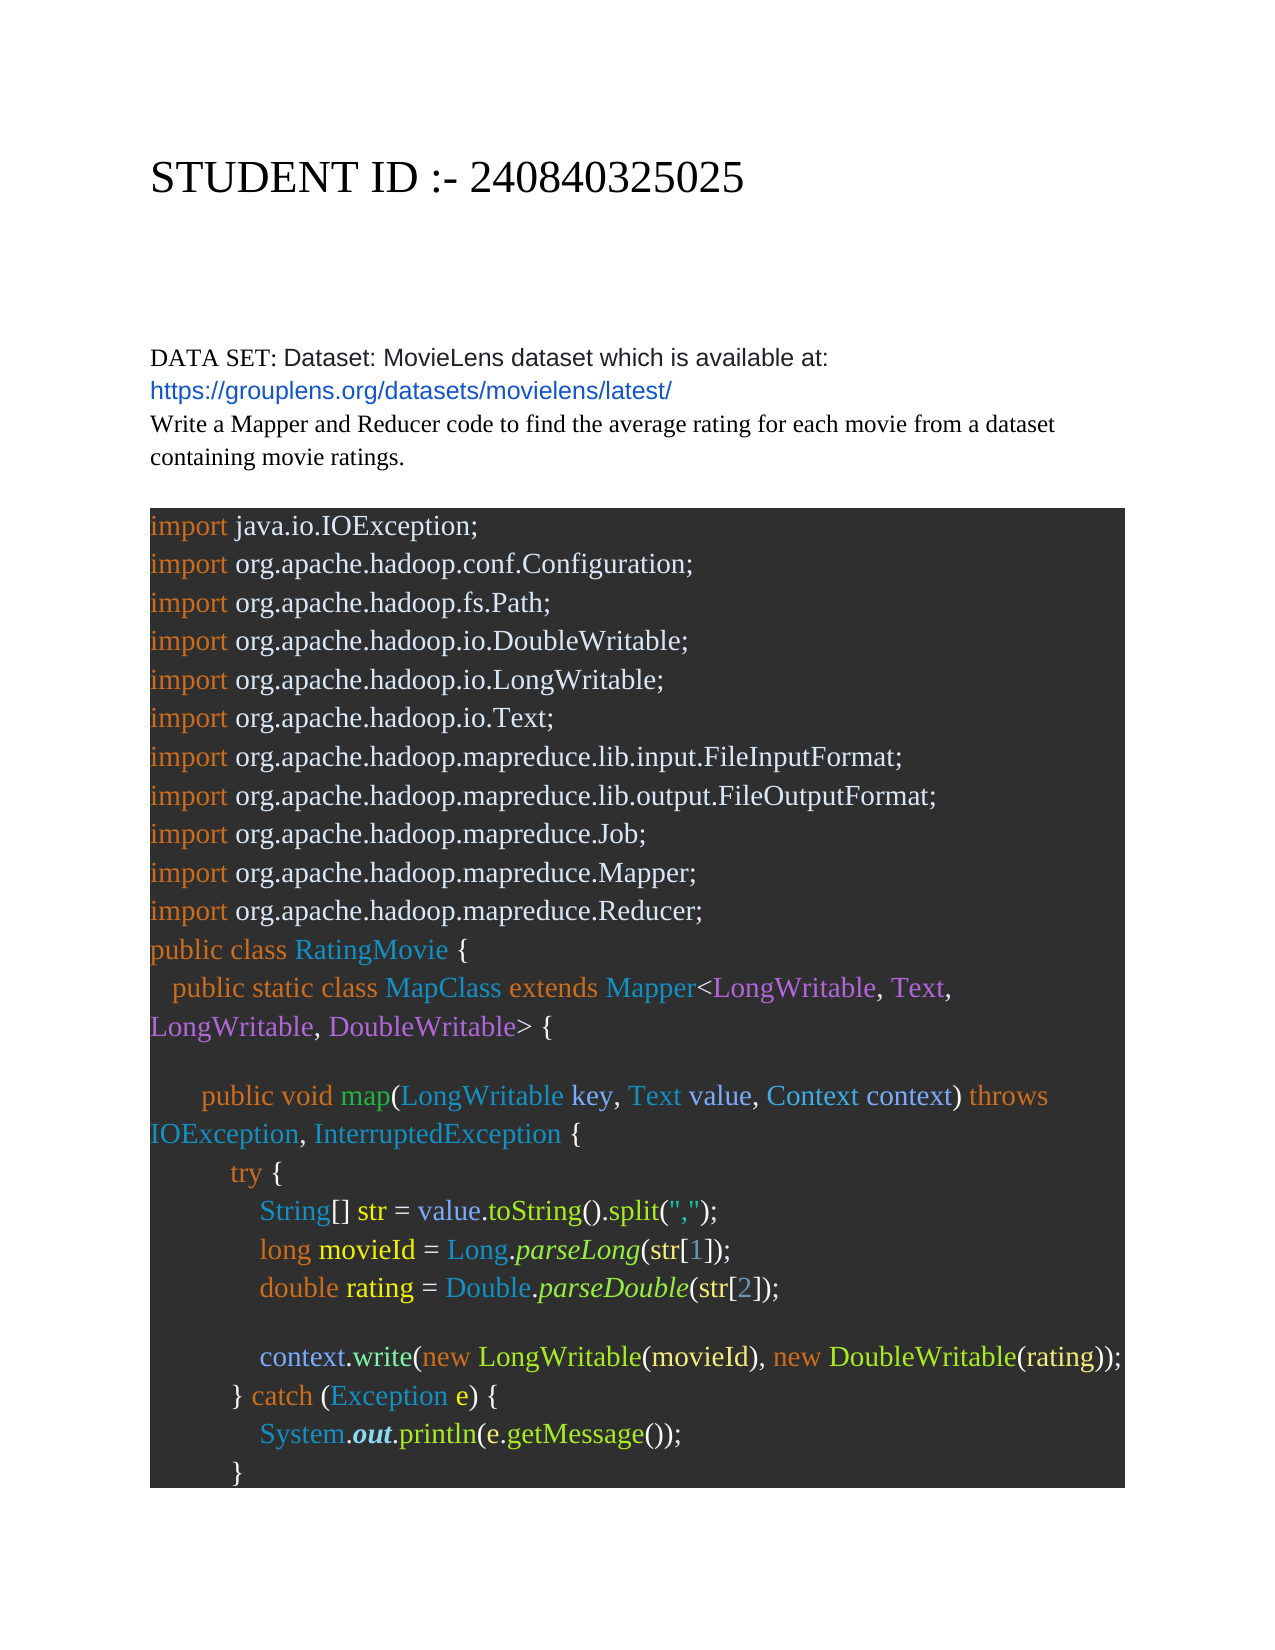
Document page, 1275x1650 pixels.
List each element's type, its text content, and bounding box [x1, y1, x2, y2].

text import org.apache.hadoop.io.LongWritable; [150, 662, 1125, 696]
text DATA SET: Dataset: MovieLens dataset which is available at: https://grouplens.org/datasets/movielens/latest/ [150, 343, 1125, 404]
text import org.apache.hadoop.io.DoubleWritable; [150, 623, 1125, 657]
text import org.apache.hadoop.mapreduce.lib.output.FileOutputFormat; [150, 778, 1125, 811]
text System.out.println(e.getMessage()); [150, 1416, 1125, 1450]
text context.write(new LongWritable(movieId), new DoubleWritable(rating)); [150, 1339, 1125, 1373]
text import org.apache.hadoop.io.Text; [150, 701, 1125, 734]
text try { [150, 1155, 1125, 1188]
text import org.apache.hadoop.conf.Configuration; [150, 546, 1125, 580]
text STUDENT ID :- 240840325025 [150, 150, 1125, 203]
text import org.apache.hadoop.mapreduce.Reducer; [150, 893, 1125, 927]
text import org.apache.hadoop.mapreduce.Job; [150, 816, 1125, 850]
text } catch (Exception e) { [150, 1378, 1125, 1411]
text long movieId = Long.parseLong(str[1]); [150, 1232, 1125, 1265]
text import org.apache.hadoop.fs.Path; [150, 585, 1125, 618]
text Write a Mapper and Reducer code to find the average rating for each movie from a dataset containing movie ratings. [150, 409, 1125, 471]
text import org.apache.hadoop.mapreduce.Mapper; [150, 855, 1125, 888]
text String[] str = value.toString().split(","); [150, 1193, 1125, 1227]
text public void map(LongWritable key, Text value, Context context) throws IOException, InterruptedException { [150, 1078, 1125, 1150]
text public static class MapClass extends Mapper<LongWritable, Text, LongWritable, DoubleWritable> { [150, 970, 1125, 1042]
text import java.io.IOException; [150, 508, 1125, 541]
text public class RatingMovie { [150, 932, 1125, 965]
text double rating = Double.parseDouble(str[2]); [150, 1270, 1125, 1304]
text } [150, 1455, 1125, 1488]
text import org.apache.hadoop.mapreduce.lib.input.FileInputFormat; [150, 739, 1125, 773]
